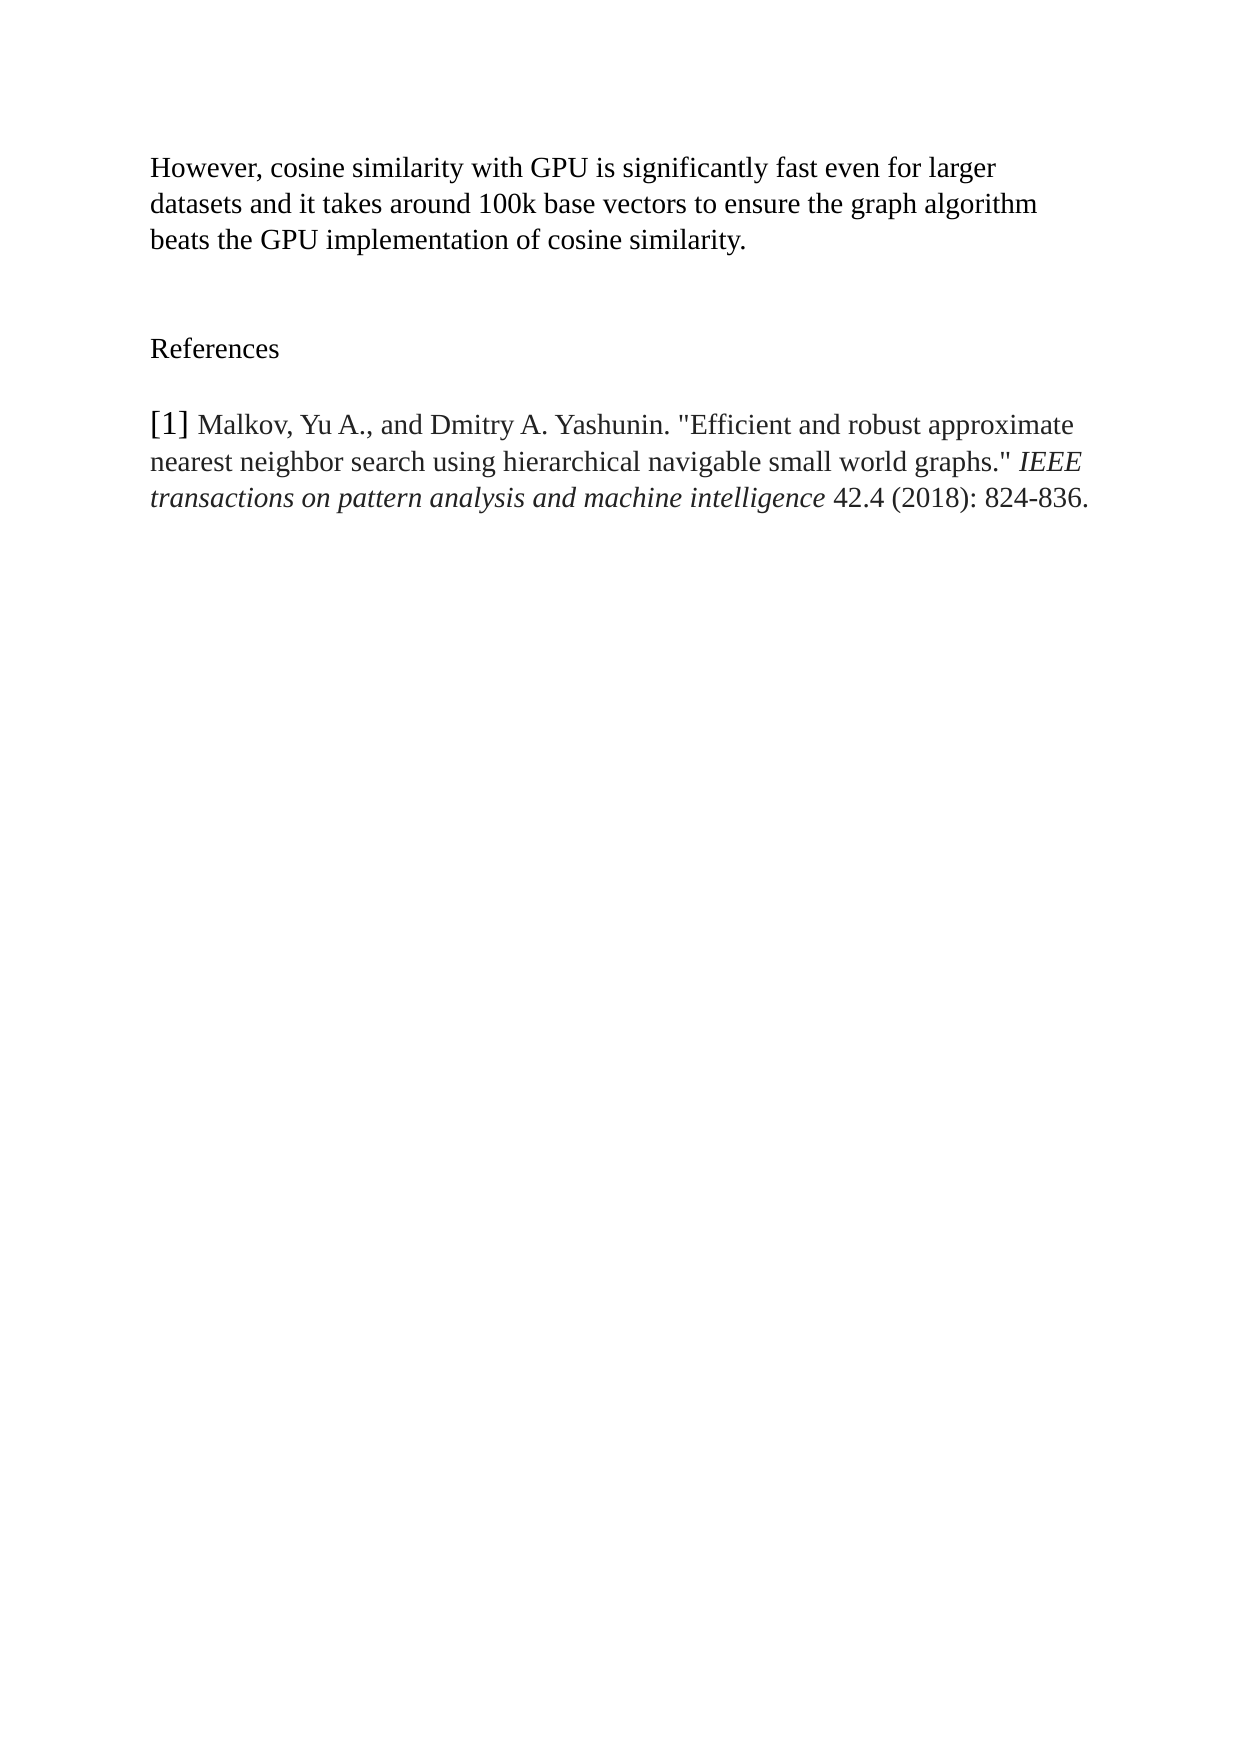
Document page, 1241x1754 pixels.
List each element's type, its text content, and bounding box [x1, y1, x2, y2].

text References [150, 331, 1090, 364]
list However, cosine similarity with GPU is significantly fast even for larger datasets and it takes around 100k base vectors to ensure the graph algorithm beats the GPU implementation of cosine similarity. [150, 150, 1090, 256]
